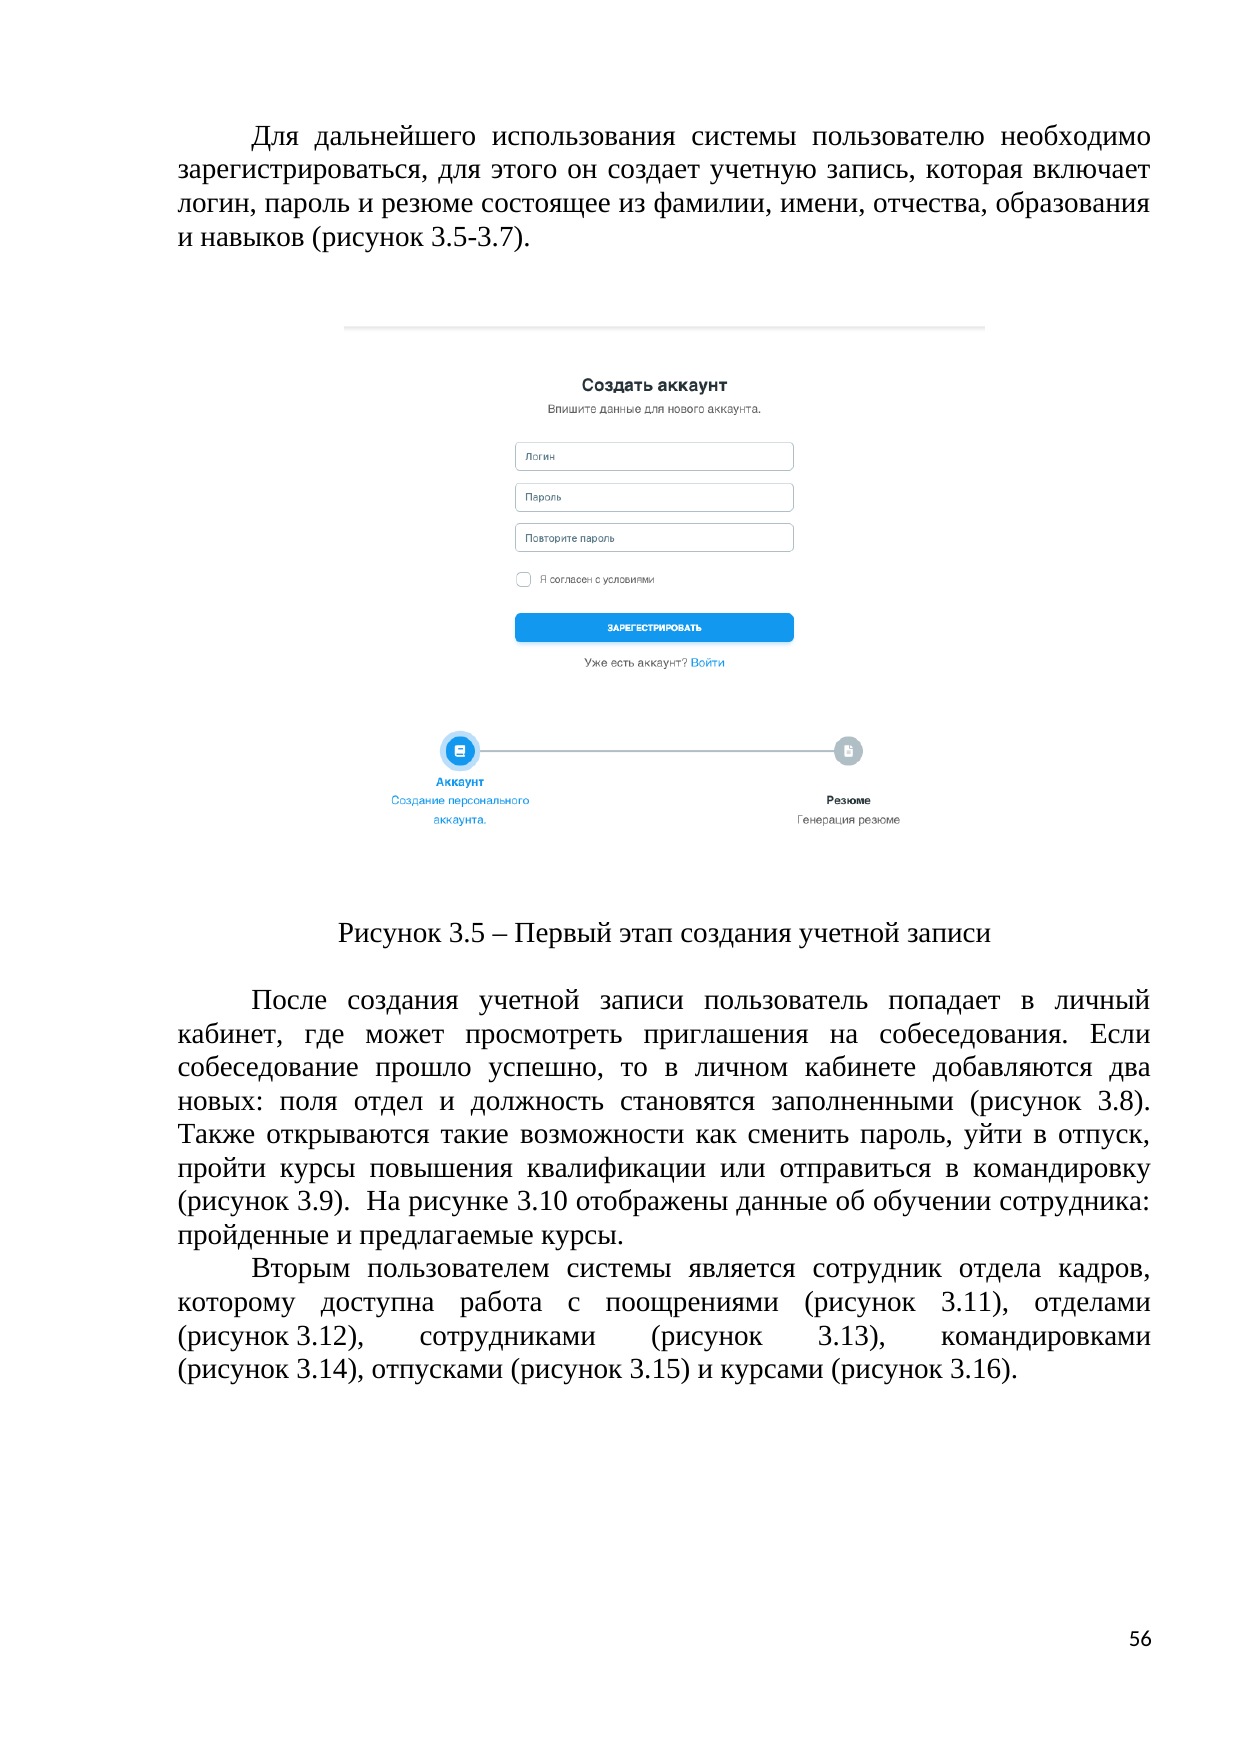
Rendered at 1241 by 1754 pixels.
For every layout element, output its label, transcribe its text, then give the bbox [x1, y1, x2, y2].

text Вторым пользователем системы является сотрудник отдела кадров, которому доступна работа с поощрениями (рисунок 3.11), отделами (рисунок 3.12), сотрудниками (рисунок 3.13), командировками (рисунок 3.14), отпусками (рисунок 3.15) и курсами (рисунок 3.16). [177, 1251, 1152, 1385]
picture [343, 285, 985, 882]
text Для дальнейшего использования системы пользователю необходимо зарегистрироваться, для этого он создает учетную запись, которая включает логин, пароль и резюме состоящее из фамилии, имени, отчества, образования и навыков (рисунок 3.5-3.7). [177, 118, 1152, 252]
text Рисунок 3.5 – Первый этап создания учетной записи [177, 915, 1152, 949]
text После создания учетной записи пользователь попадает в личный кабинет, где может просмотреть приглашения на собеседования. Если собеседование прошло успешно, то в личном кабинете добавляются два новых: поля отдел и должность становятся заполненными (рисунок 3.8). Также открываются такие возможности как сменить пароль, уйти в отпуск, пройти курсы повышения квалификации или отправиться в командировку (рисунок 3.9). На рисунке 3.10 отображены данные об обучении сотрудника: пройденные и предлагаемые курсы. [177, 982, 1152, 1251]
